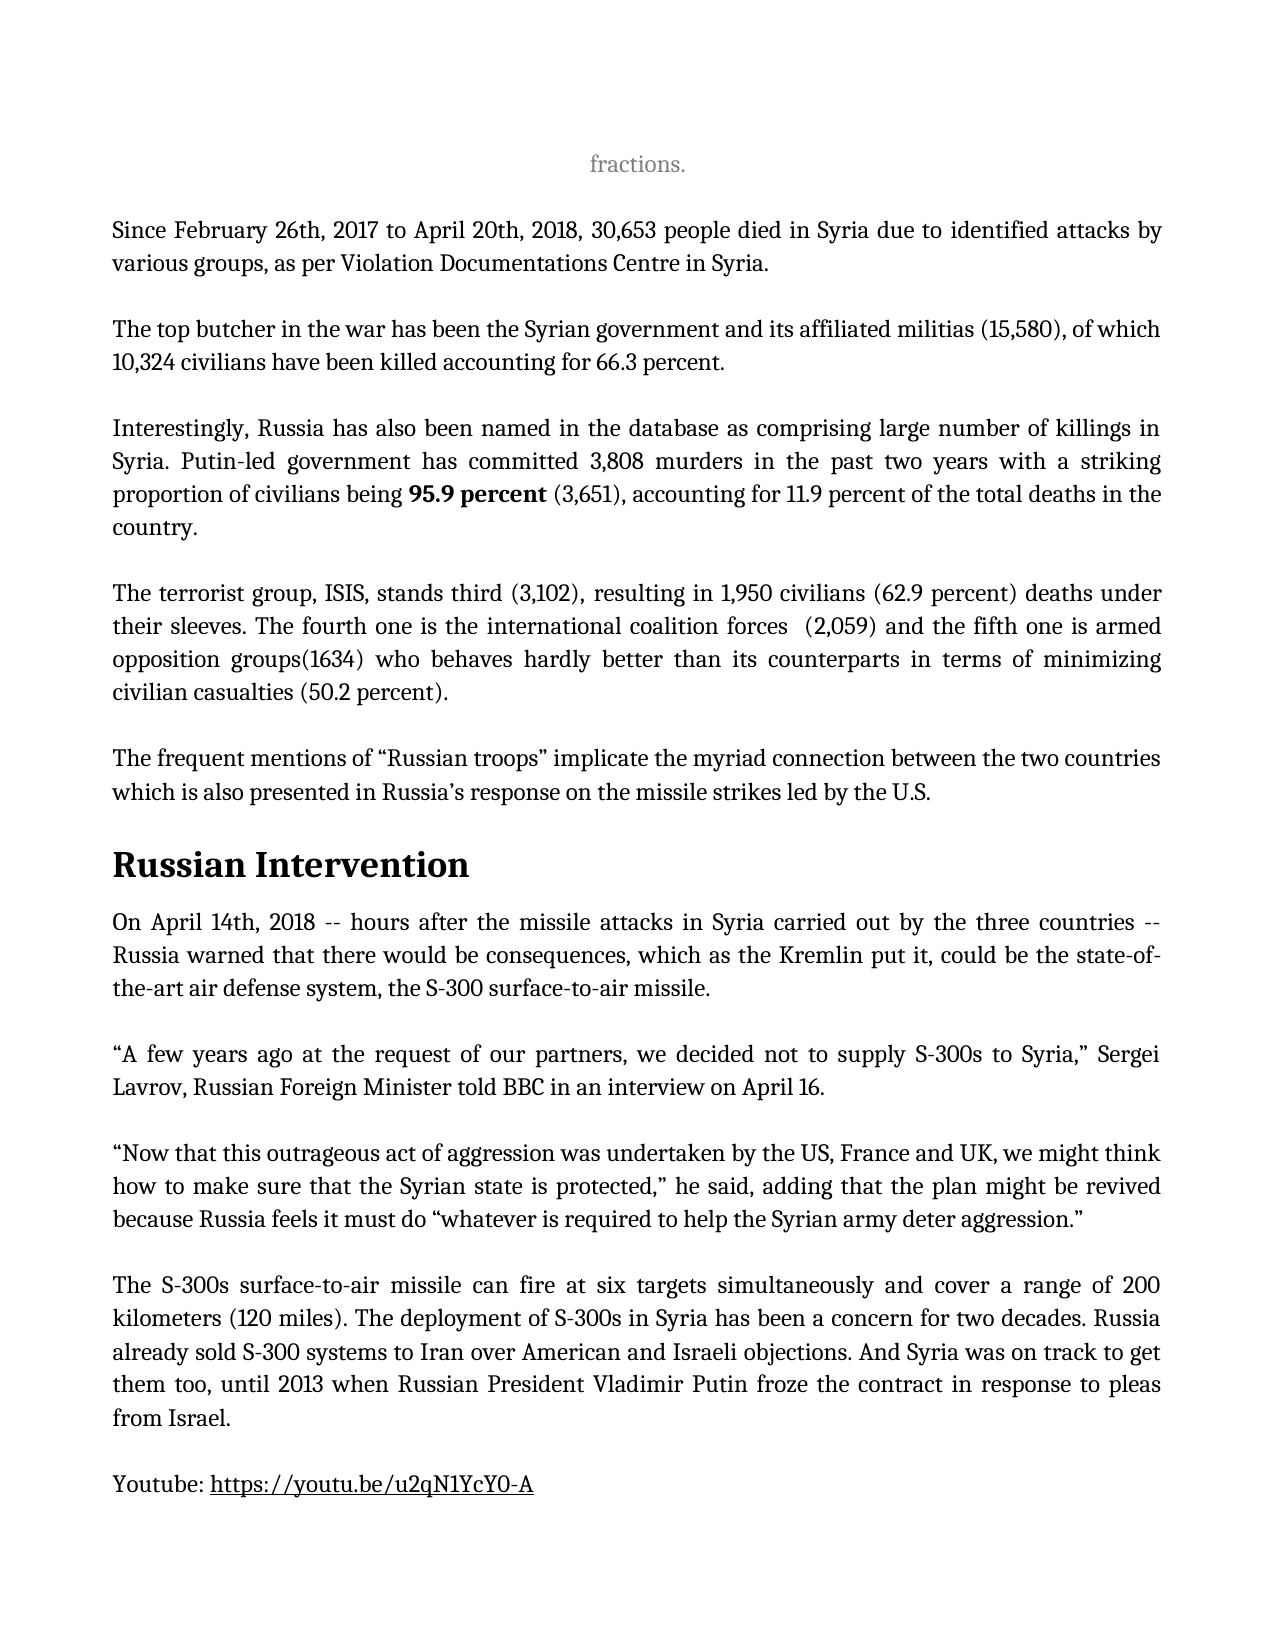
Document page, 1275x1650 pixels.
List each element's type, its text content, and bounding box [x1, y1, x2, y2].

text “A few years ago at the request of our partners, we decided not to supply S-300s to Syria,” Sergei Lavrov, Russian Foreign Minister told BBC in an interview on April 16. [112, 1040, 1162, 1102]
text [112, 150, 1162, 179]
text The S-300s surface-to-air missile can fire at six targets simultaneously and cover a range of 200 kilometers (120 miles). The deployment of S-300s in Syria has been a concern for two decades. Russia already sold S-300 systems to Iran over American and Israeli objections. And Syria was on track to get them too, until 2013 when Russian President Vladimir Putin froze the contract in response to pleas from Israel. [112, 1271, 1162, 1432]
text The top butcher in the war has been the Syrian government and its affiliated militias (15,580), of which 10,324 civilians have been killed accounting for 66.3 percent. [112, 315, 1162, 377]
text Since February 26th, 2017 to April 20th, 2018, 30,653 people died in Syria due to identified attacks by various groups, as per Violation Documentations Centre in Syria. [112, 216, 1162, 278]
text The terrorist group, ISIS, stands third (3,102), resulting in 1,950 civilians (62.9 percent) deaths under their sleeves. The fourth one is the international coalition forces (2,059) and the fifth one is armed opposition groups(1634) who behaves hardly better than its counterparts in terms of minimizing civilian casualties (50.2 percent). [112, 579, 1162, 707]
text Russian Intervention [112, 843, 1162, 887]
text “Now that this outrageous act of aggression was undertaken by the US, France and UK, we might think how to make sure that the Syrian state is protected,” he said, adding that the plan might be revived because Russia feels it must do “whatever is required to help the Syrian army deter aggression.” [112, 1139, 1162, 1234]
text On April 14th, 2018 -- hours after the missile attacks in Syria carried out by the three countries -- Russia warned that there would be consequences, which as the Kremlin put it, could be the state-of-the-art air defense system, the S-300 surface-to-air missile. [112, 908, 1162, 1003]
text Interestingly, Russia has also been named in the database as comprising large number of killings in Syria. Putin-led government has committed 3,808 murders in the past two years with a striking proportion of civilians being 95.9 percent (3,651), accounting for 11.9 percent of the total deaths in the country. [112, 414, 1162, 542]
text Youtube: https://youtu.be/u2qN1YcY0-A [112, 1469, 1162, 1498]
text The frequent mentions of “Russian troops” implicate the myriad connection between the two countries which is also presented in Russia’s response on the missile strikes led by the U.S. [112, 744, 1162, 806]
